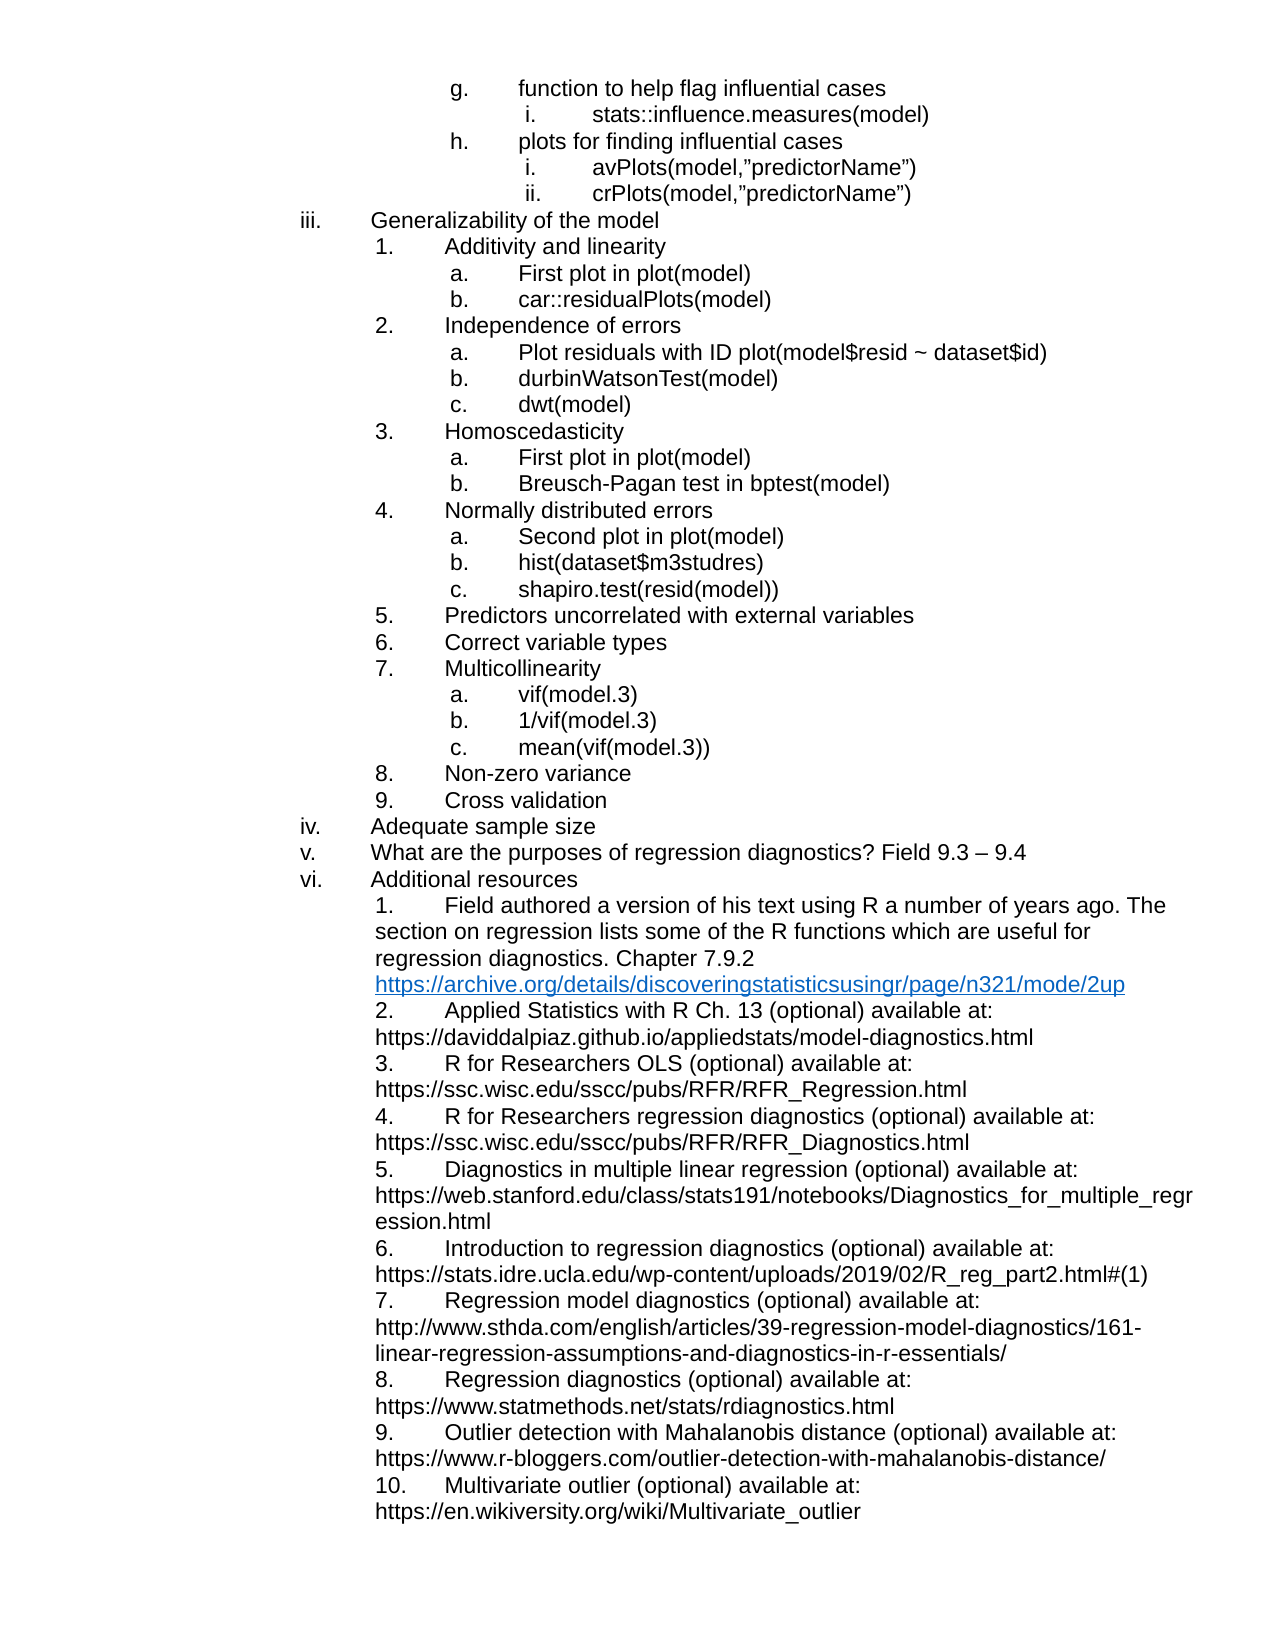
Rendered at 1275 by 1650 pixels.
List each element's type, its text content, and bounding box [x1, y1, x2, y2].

text vi. Additional resources [300, 892, 1200, 918]
text c. mean(vif(model.3)) [450, 760, 1200, 787]
text 4. R for Researchers regression diagnostics (optional) available at: https://ssc.wisc.edu/sscc/pubs/RFR/RFR_Diagnostics.html [375, 1129, 1200, 1182]
text 7. Regression model diagnostics (optional) available at: http://www.sthda.com/english/articles/39-regression-model-diagnostics/161-linear-regression-assumptions-and-diagnostics-in-r-essentials/ [375, 1314, 1200, 1393]
text ii. crPlots(model,”predictorName”) [525, 207, 1200, 233]
text ii. look for values outside of bounds (1 +/- (k*(K+1)/n)) [525, 75, 1200, 101]
text 3. Homoscedasticity [375, 444, 1200, 470]
text a. Second plot in plot(model) [450, 549, 1200, 576]
text 7. Multicollinearity [375, 681, 1200, 707]
text b. Breusch-Pagan test in bptest(model) [450, 497, 1200, 523]
text c. dwt(model) [450, 418, 1200, 444]
text 5. Predictors uncorrelated with external variables [375, 628, 1200, 655]
text a. vif(model.3) [450, 707, 1200, 734]
text 5. Diagnostics in multiple linear regression (optional) available at: https://web.stanford.edu/class/stats191/notebooks/Diagnostics_for_multiple_regression.html [375, 1182, 1200, 1261]
text i. stats::influence.measures(model) [525, 128, 1200, 154]
text a. First plot in plot(model) [450, 286, 1200, 312]
text 6. Introduction to regression diagnostics (optional) available at: https://stats.idre.ucla.edu/wp-content/uploads/2019/02/R_reg_part2.html#(1) [375, 1261, 1200, 1314]
text g. function to help flag influential cases [450, 101, 1200, 128]
text 8. Regression diagnostics (optional) available at: https://www.statmethods.net/stats/rdiagnostics.html [375, 1393, 1200, 1445]
text a. Plot residuals with ID plot(model$resid ~ dataset$id) [450, 365, 1200, 391]
text b. hist(dataset$m3studres) [450, 576, 1200, 602]
text a. First plot in plot(model) [450, 470, 1200, 497]
text iii. Generalizability of the model [300, 233, 1200, 259]
text 4. Normally distributed errors [375, 523, 1200, 549]
text 2. Applied Statistics with R Ch. 13 (optional) available at: https://daviddalpiaz.github.io/appliedstats/model-diagnostics.html [375, 1024, 1200, 1076]
text 3. R for Researchers OLS (optional) available at: https://ssc.wisc.edu/sscc/pubs/RFR/RFR_Regression.html [375, 1076, 1200, 1129]
text 1. Field authored a version of his text using R a number of years ago. The section on regression lists some of the R functions which are useful for regression diagnostics. Chapter 7.9.2 https://archive.org/details/discoveringstatisticsusingr/page/n321/mode/2up [375, 918, 1200, 1024]
text i. avPlots(model,”predictorName”) [525, 180, 1200, 207]
text 8. Non-zero variance [375, 787, 1200, 813]
text b. durbinWatsonTest(model) [450, 391, 1200, 418]
text 2. Independence of errors [375, 338, 1200, 365]
text c. shapiro.test(resid(model)) [450, 602, 1200, 628]
text h. plots for finding influential cases [450, 154, 1200, 180]
text b. 1/vif(model.3) [450, 734, 1200, 760]
text 10. Multivariate outlier (optional) available at: https://en.wikiversity.org/wiki/Multivariate_outlier [375, 1498, 1200, 1551]
text 9. Outlier detection with Mahalanobis distance (optional) available at: https://www.r-bloggers.com/outlier-detection-with-mahalanobis-distance/ [375, 1445, 1200, 1498]
text v. What are the purposes of regression diagnostics? Field 9.3 – 9.4 [300, 866, 1200, 892]
text 1. Additivity and linearity [375, 259, 1200, 286]
text 6. Correct variable types [375, 655, 1200, 681]
text iv. Adequate sample size [300, 839, 1200, 866]
text b. car::residualPlots(model) [450, 312, 1200, 338]
text 9. Cross validation [375, 813, 1200, 839]
